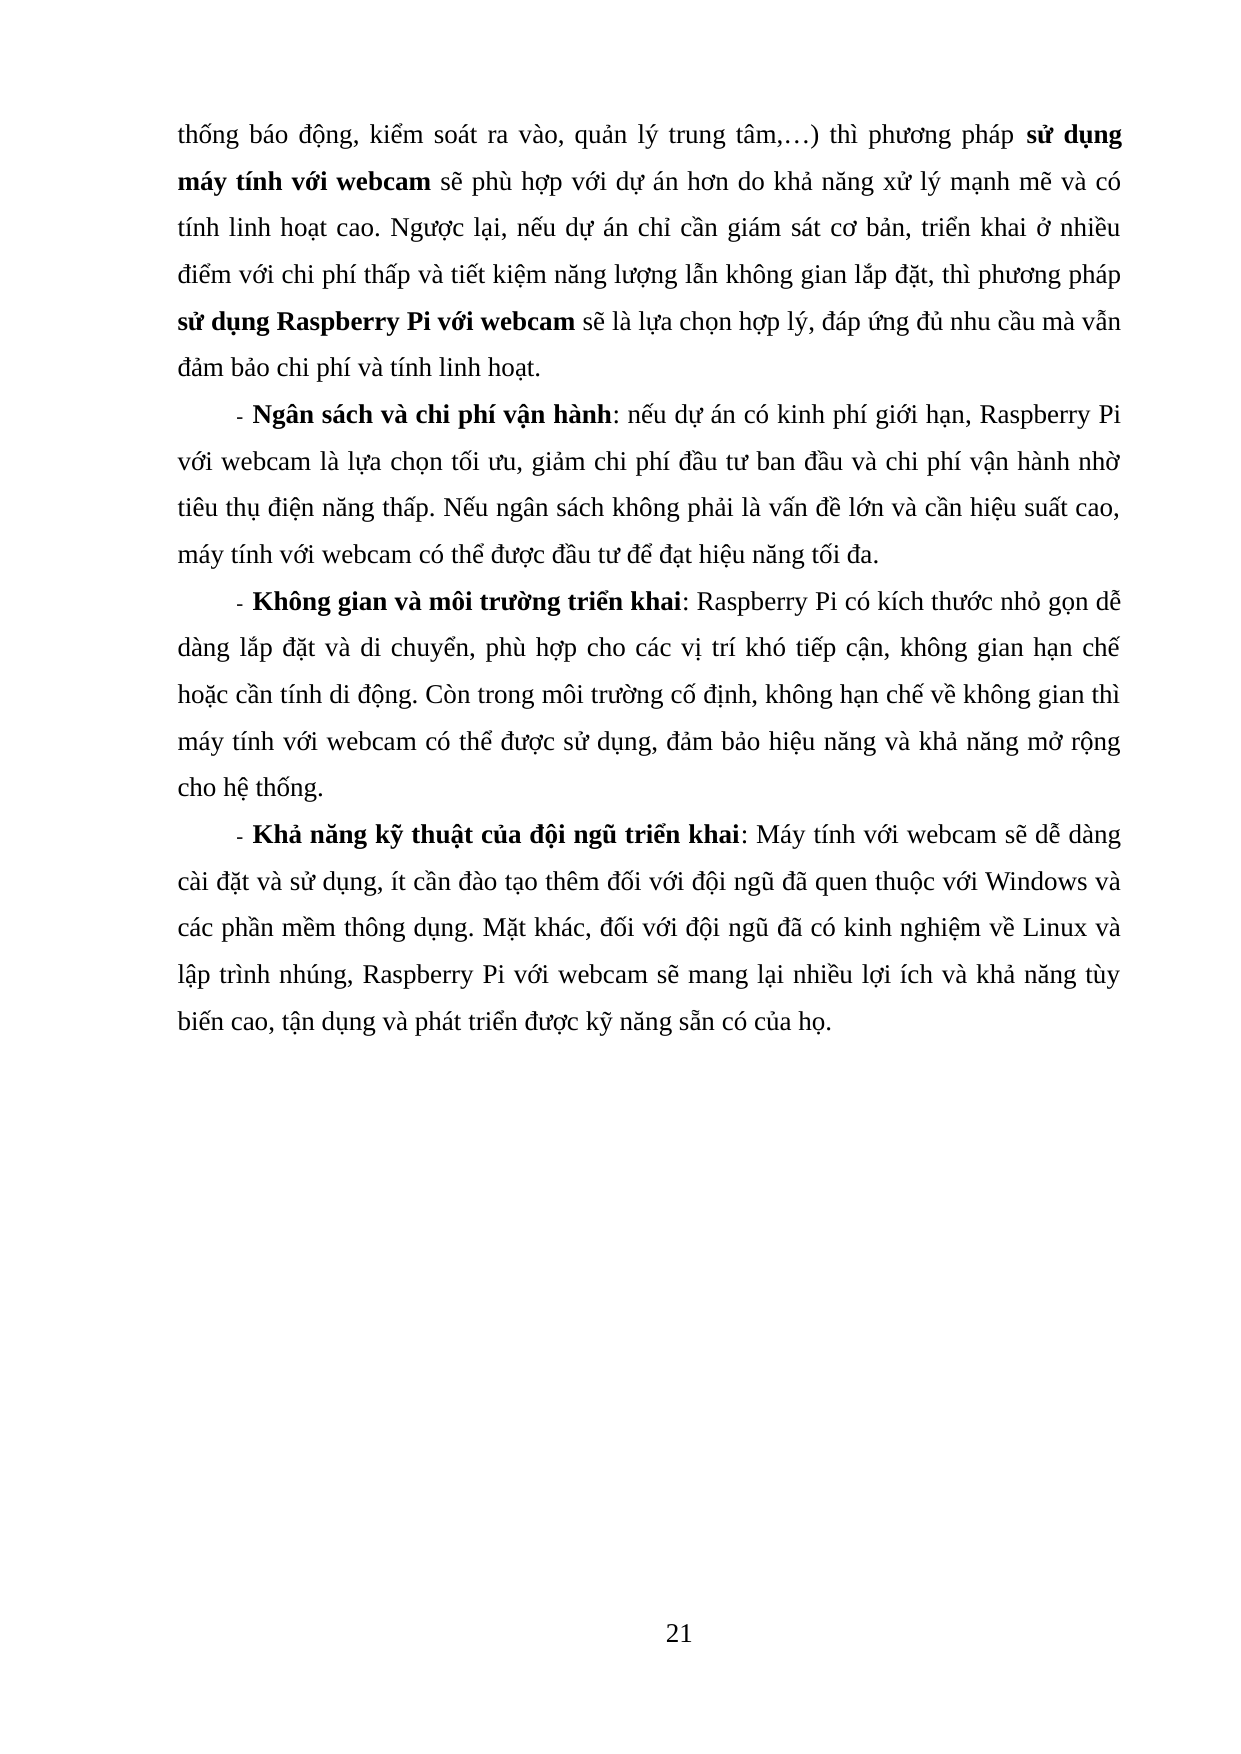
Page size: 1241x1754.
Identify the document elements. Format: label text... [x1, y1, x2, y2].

list Không gian và môi trường triển khai: Raspberry Pi có kích thước nhỏ gọn dễ dàng lắp đặt và di chuyển, phù hợp cho các vị trí khó tiếp cận, không gian hạn chế hoặc cần tính di động. Còn trong môi trường cố định, không hạn chế về không gian thì máy tính với webcam có thể được sử dụng, đảm bảo hiệu năng và khả năng mở rộng cho hệ thống. [177, 585, 1122, 803]
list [177, 118, 1122, 383]
list Khả năng kỹ thuật của đội ngũ triển khai: Máy tính với webcam sẽ dễ dàng cài đặt và sử dụng, ít cần đào tạo thêm đối với đội ngũ đã quen thuộc với Windows và các phần mềm thông dụng. Mặt khác, đối với đội ngũ đã có kinh nghiệm về Linux và lập trình nhúng, Raspberry Pi với webcam sẽ mang lại nhiều lợi ích và khả năng tùy biến cao, tận dụng và phát triển được kỹ năng sẵn có của họ. [177, 818, 1122, 1036]
list Ngân sách và chi phí vận hành: nếu dự án có kinh phí giới hạn, Raspberry Pi với webcam là lựa chọn tối ưu, giảm chi phí đầu tư ban đầu và chi phí vận hành nhờ tiêu thụ điện năng thấp. Nếu ngân sách không phải là vấn đề lớn và cần hiệu suất cao, máy tính với webcam có thể được đầu tư để đạt hiệu năng tối đa. [177, 398, 1122, 569]
